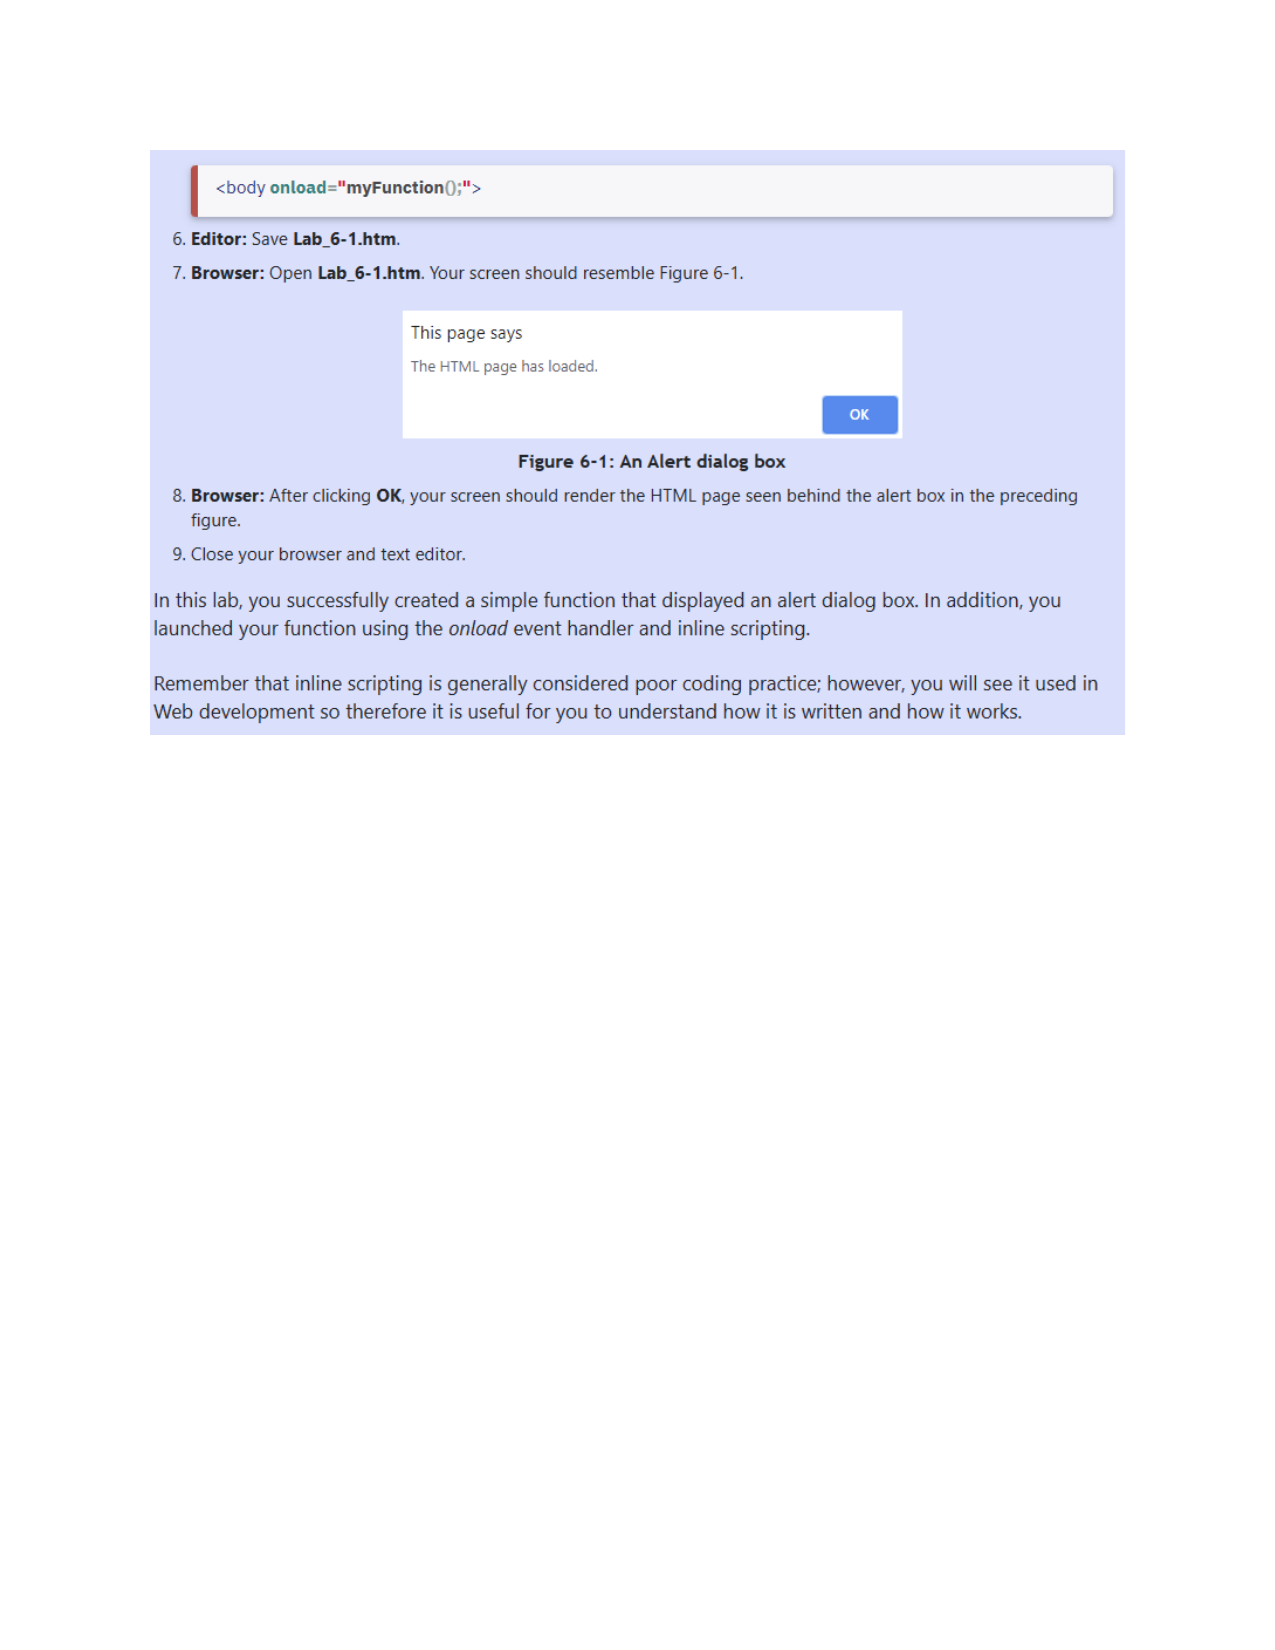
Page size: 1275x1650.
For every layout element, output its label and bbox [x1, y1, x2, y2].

picture [150, 150, 1125, 735]
